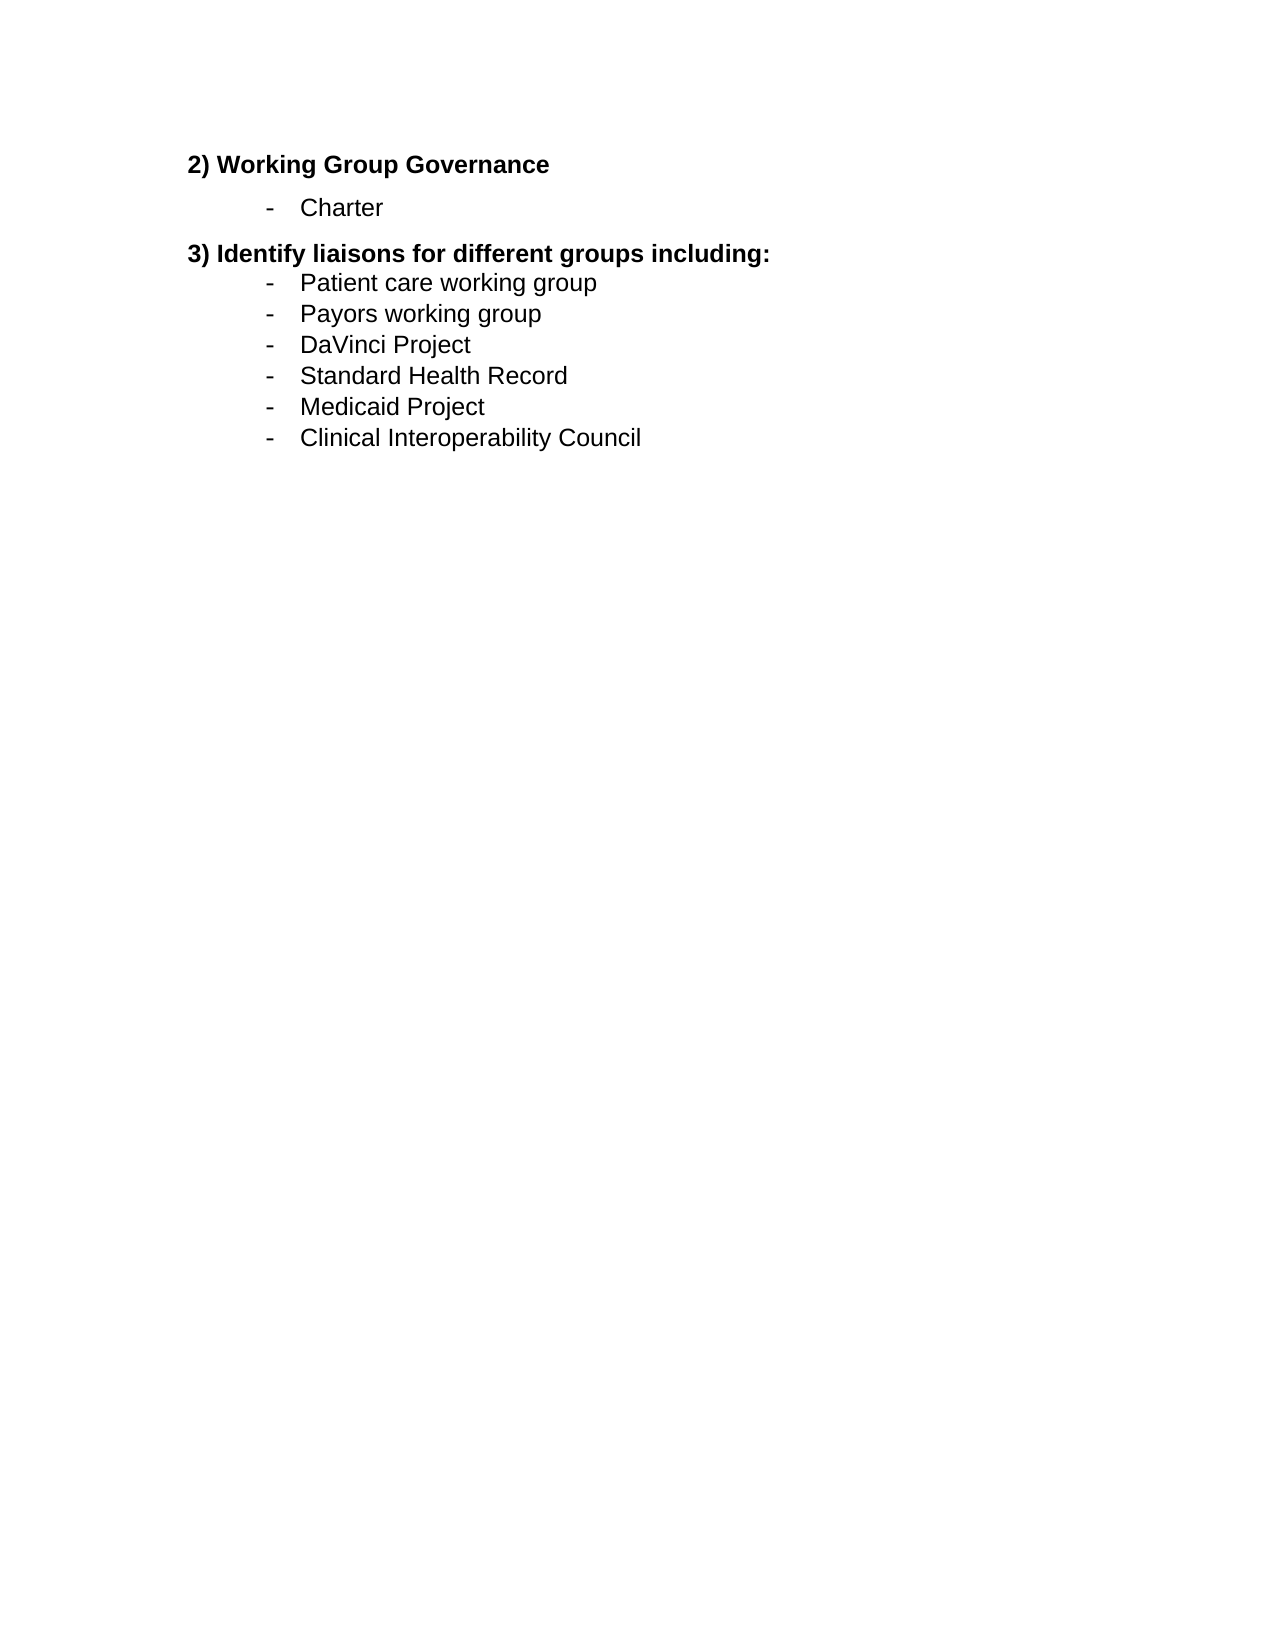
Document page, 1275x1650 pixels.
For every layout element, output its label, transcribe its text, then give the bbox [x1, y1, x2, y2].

list Medicaid Project [262, 392, 1125, 423]
list DaVinci Project [262, 330, 1125, 361]
list Clinical Interoperability Council [262, 423, 1125, 454]
list Patient care working group [262, 268, 1125, 299]
list Working Group Governance [187, 150, 1125, 179]
list Charter [262, 193, 1125, 224]
list Payors working group [262, 299, 1125, 330]
list Identify liaisons for different groups including: [187, 239, 1125, 268]
list Standard Health Record [262, 361, 1125, 392]
